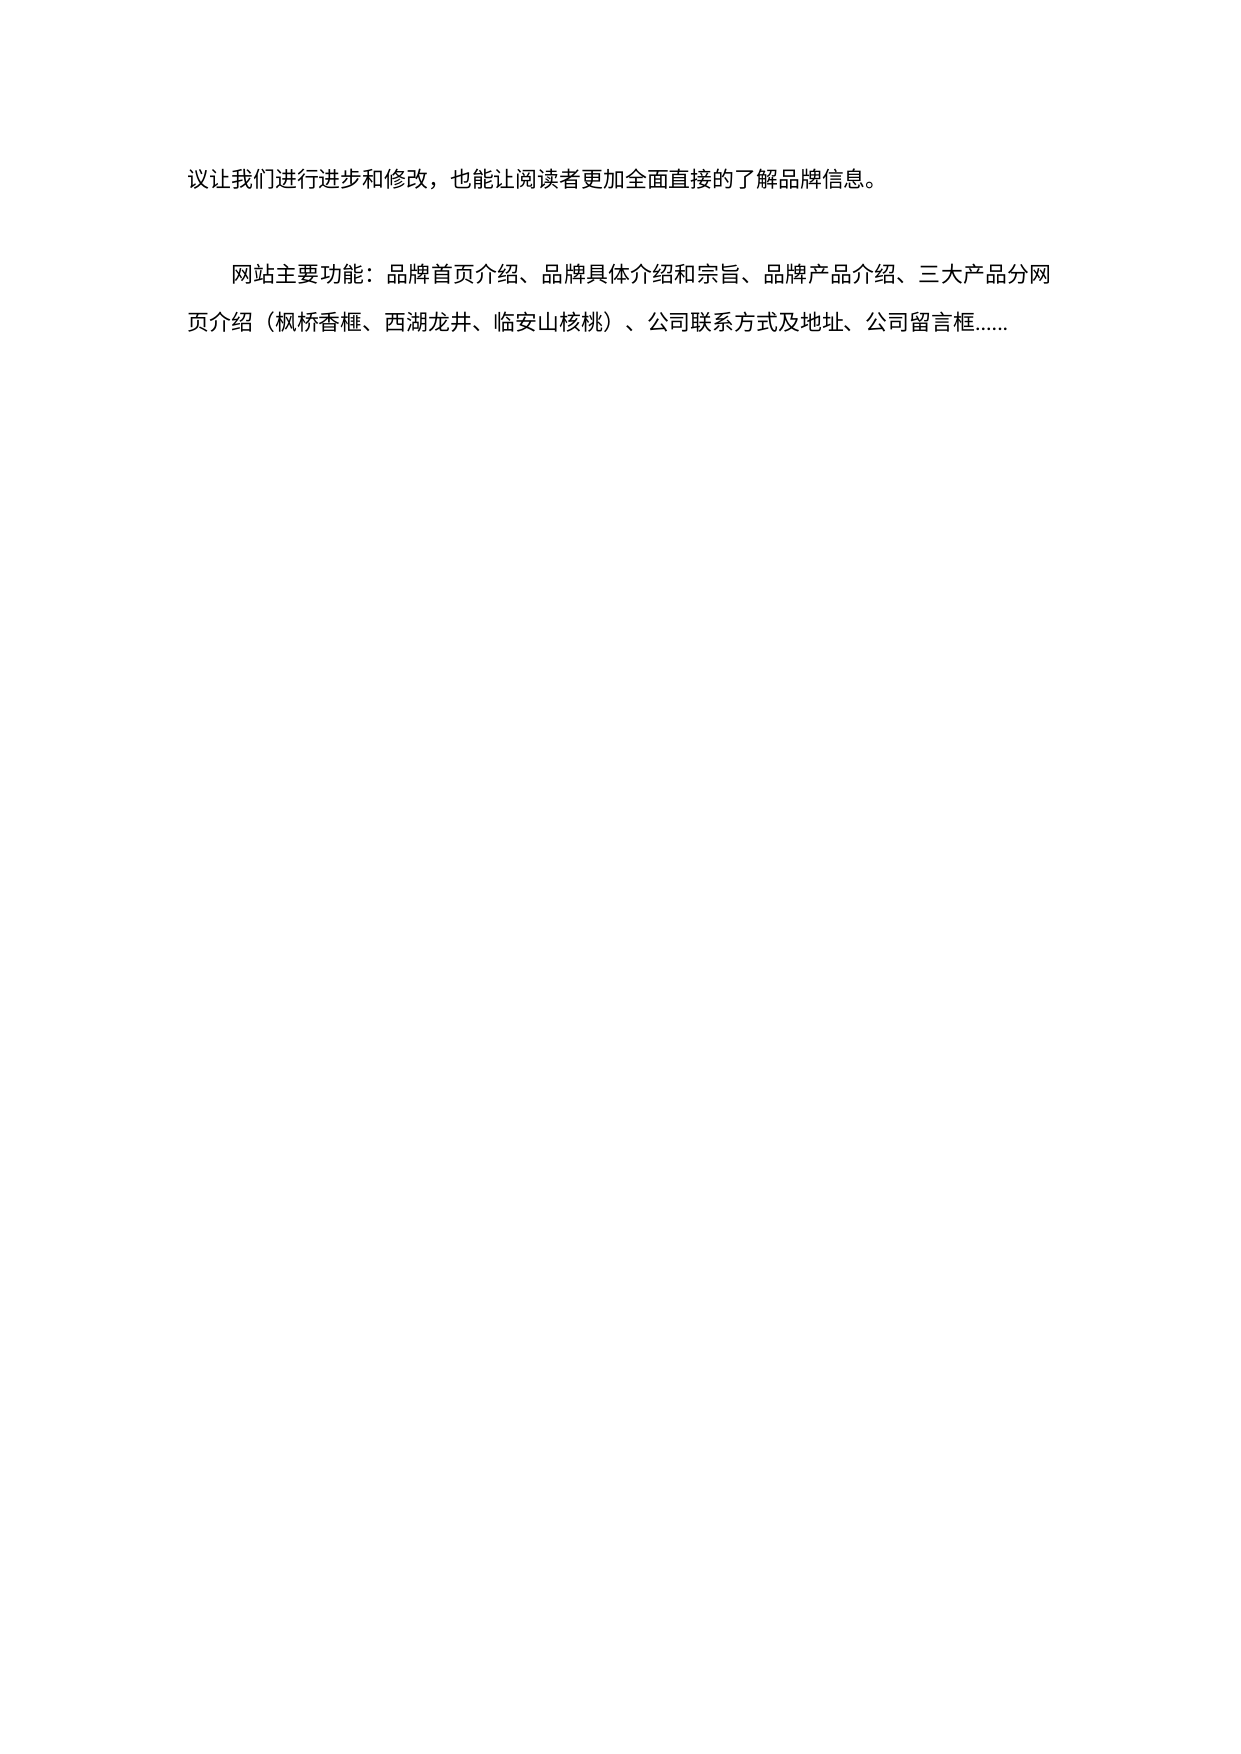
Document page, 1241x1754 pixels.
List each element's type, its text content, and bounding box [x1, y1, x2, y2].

text 网站主要功能：品牌首页介绍、品牌具体介绍和宗旨、品牌产品介绍、三大产品分网页介绍（枫桥香榧、西湖龙井、临安山核桃）、公司联系方式及地址、公司留言框...... [187, 256, 1053, 337]
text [187, 162, 1053, 194]
